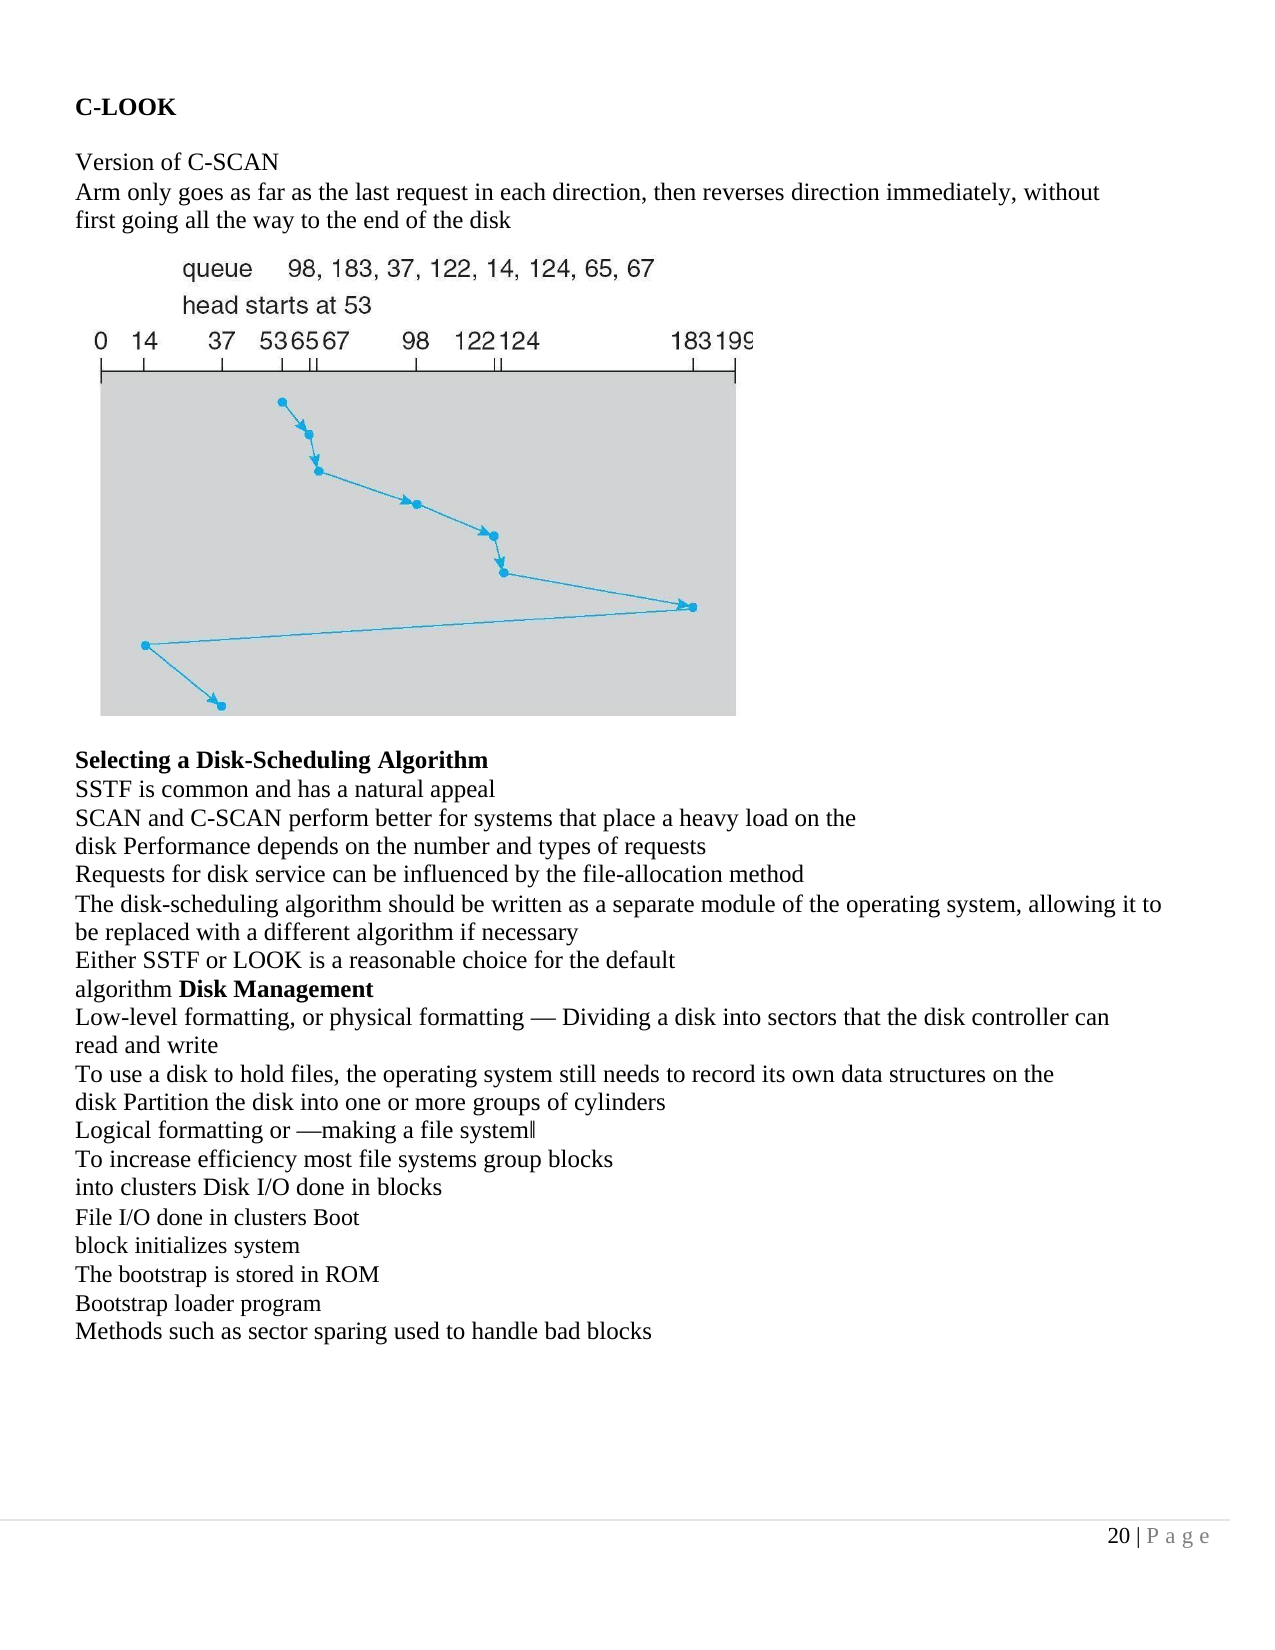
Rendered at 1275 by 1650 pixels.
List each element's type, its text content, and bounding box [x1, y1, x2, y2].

subtitle Selecting a Disk-Scheduling Algorithm [75, 746, 1262, 775]
picture [93, 255, 753, 716]
text The disk-scheduling algorithm should be written as a separate module of the operating system, allowing it to be replaced with a different algorithm if necessary [75, 890, 1191, 945]
text File I/O done in clusters Boot block initializes system [75, 1203, 360, 1258]
text The bootstrap is stored in ROM Bootstrap loader program [75, 1260, 380, 1316]
text Version of C-SCAN [75, 147, 1262, 176]
text SSTF is common and has a natural appeal [75, 775, 1262, 803]
text SCAN and C-SCAN perform better for systems that place a heavy load on the disk Performance depends on the number and types of requests [75, 805, 857, 859]
text To increase efficiency most file systems group blocks into clusters Disk I/O done in blocks [75, 1146, 658, 1201]
text Methods such as sector sparing used to handle bad blocks [75, 1317, 1262, 1345]
text To use a disk to hold files, the operating system still needs to record its own data structures on the disk Partition the disk into one or more groups of cylinders [75, 1061, 1054, 1116]
subtitle C-LOOK [75, 92, 1262, 121]
text Logical formatting or ―making a file system‖ [75, 1116, 1262, 1144]
text Low-level formatting, or physical formatting — Dividing a disk into sectors that the disk controller can read and write [75, 1004, 1110, 1059]
text Either SSTF or LOOK is a reasonable choice for the default algorithm Disk Management [75, 946, 676, 1003]
text Requests for disk service can be influenced by the file-allocation method [75, 859, 1262, 888]
text Arm only goes as far as the last request in each direction, then reverses direction immediately, without first going all the way to the end of the disk [75, 178, 1100, 233]
